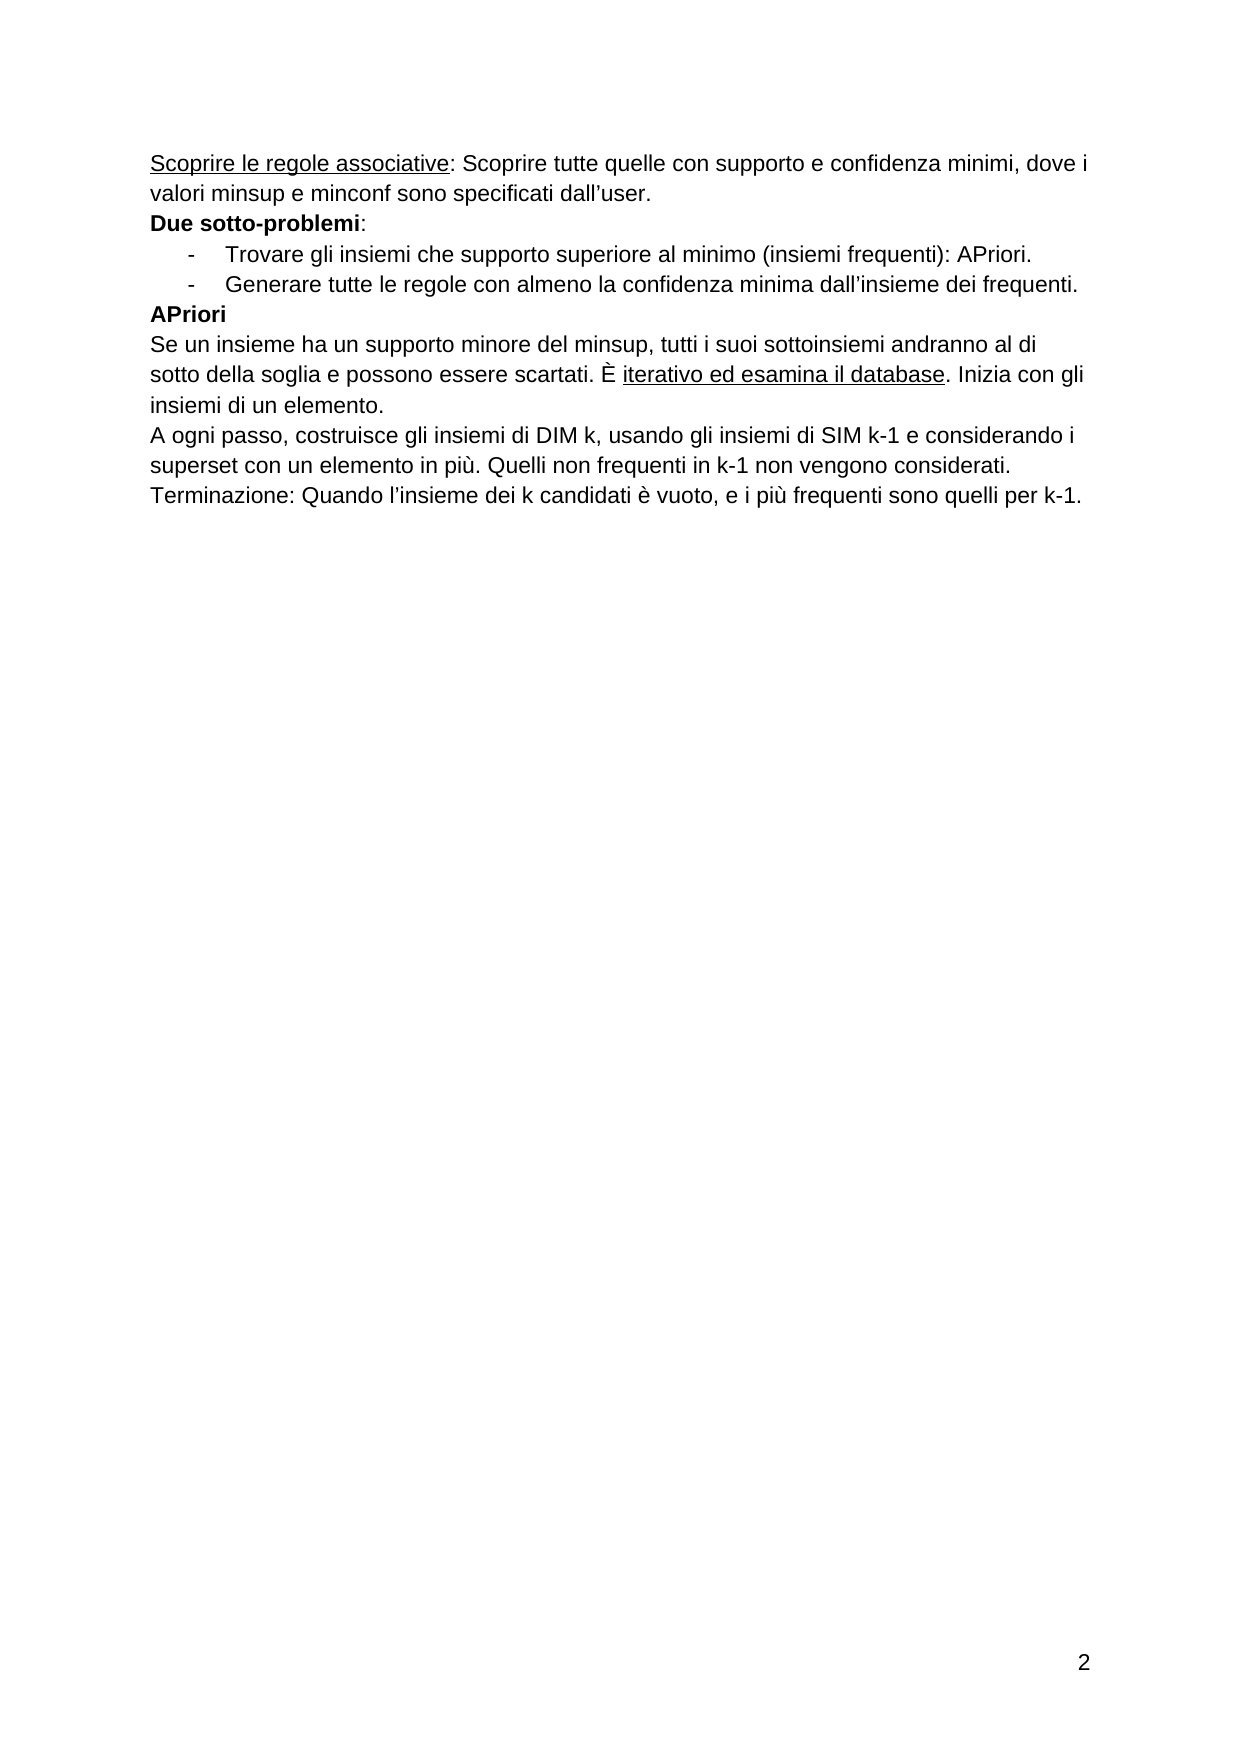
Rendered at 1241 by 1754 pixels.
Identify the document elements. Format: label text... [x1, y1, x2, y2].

list Generare tutte le regole con almeno la confidenza minima dall’insieme dei frequenti. [187, 271, 1090, 297]
list Trovare gli insiemi che supporto superiore al minimo (insiemi frequenti): APriori. [187, 241, 1090, 267]
text Scoprire le regole associative: Scoprire tutte quelle con supporto e confidenza minimi, dove i valori minsup e minconf sono specificati dall’user. [150, 150, 1090, 207]
text Due sotto-problemi: [150, 210, 1090, 237]
text Se un insieme ha un supporto minore del minsup, tutti i suoi sottoinsiemi andranno al di sotto della soglia e possono essere scartati. È iterativo ed esamina il database. Inizia con gli insiemi di un elemento. [150, 331, 1090, 418]
text Terminazione: Quando l’insieme dei k candidati è vuoto, e i più frequenti sono quelli per k-1. [150, 482, 1090, 509]
text APriori [150, 301, 1090, 327]
text A ogni passo, costruisce gli insiemi di DIM k, usando gli insiemi di SIM k-1 e considerando i superset con un elemento in più. Quelli non frequenti in k-1 non vengono considerati. [150, 422, 1090, 478]
